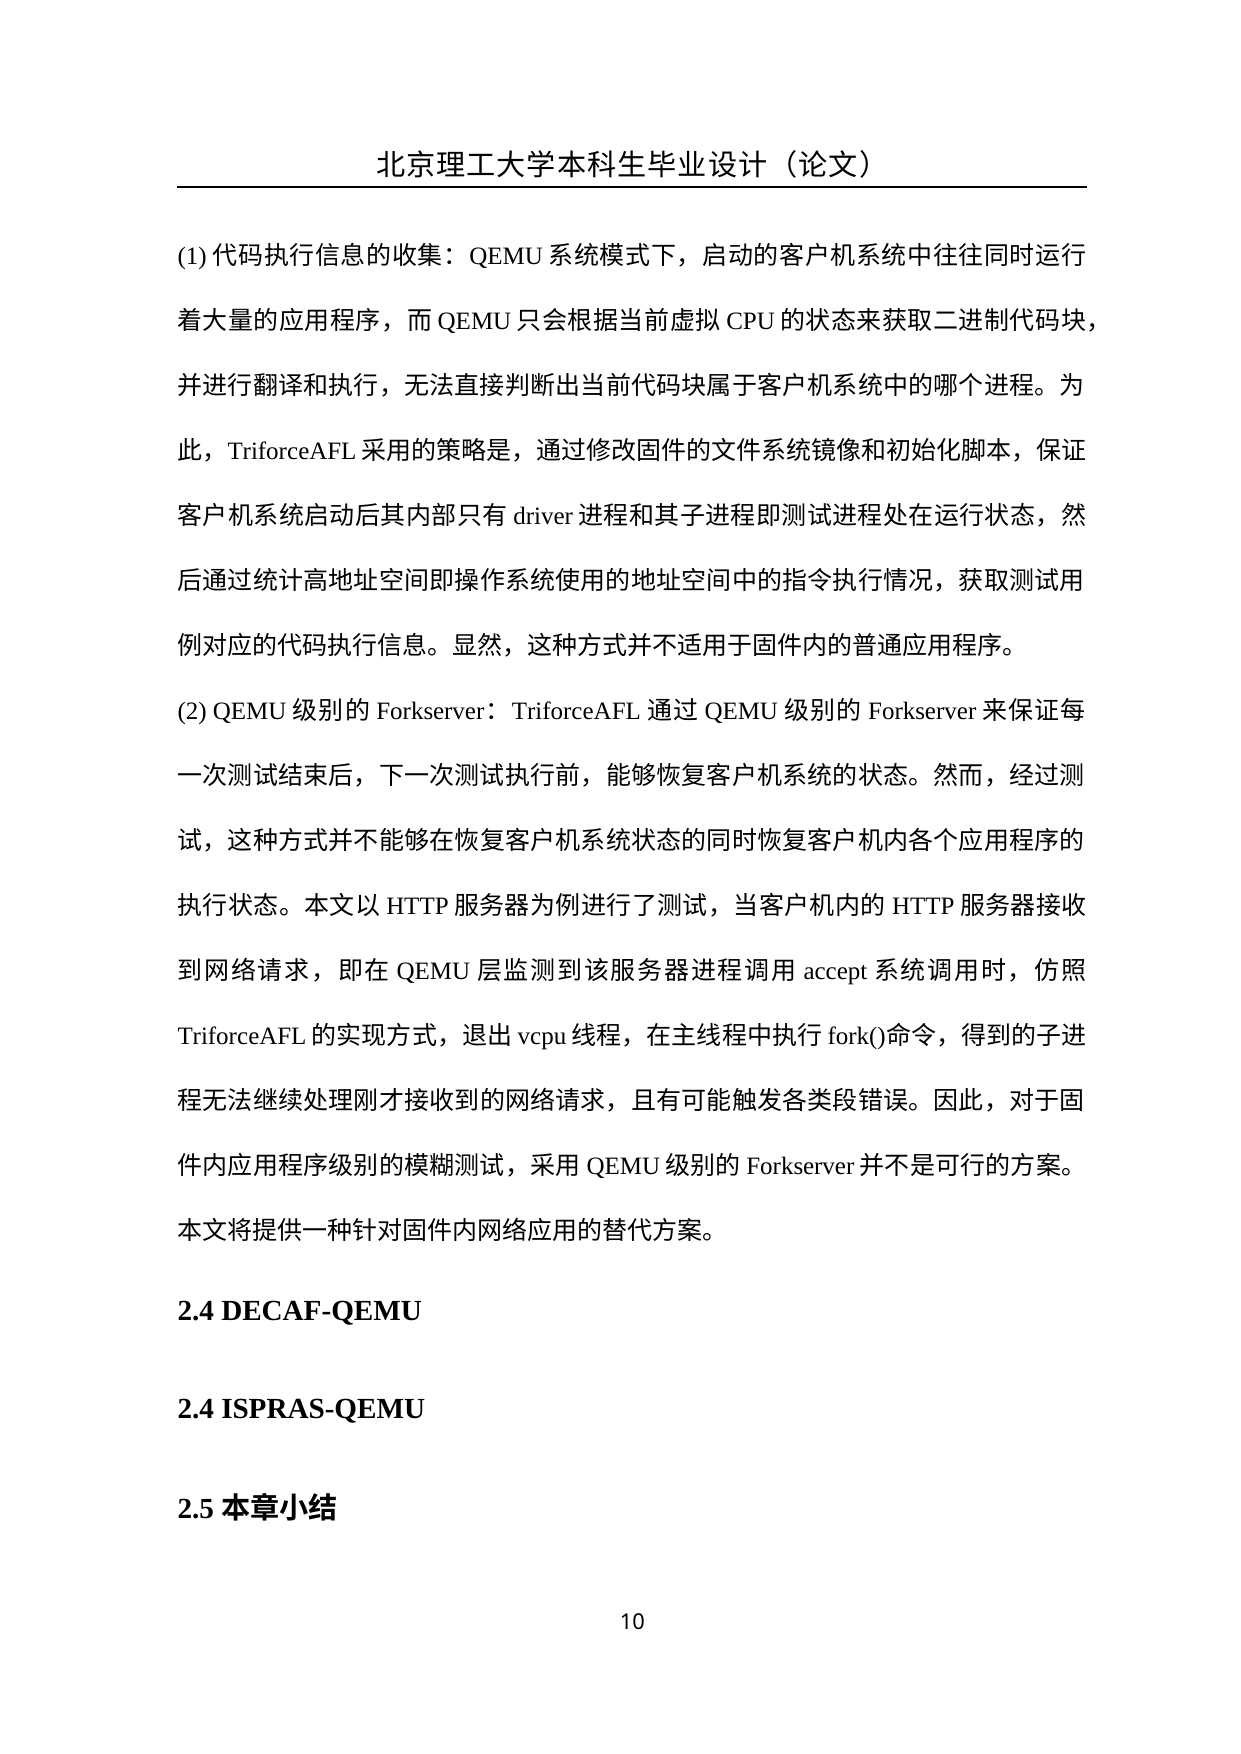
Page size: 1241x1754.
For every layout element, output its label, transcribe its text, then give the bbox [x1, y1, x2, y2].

list 2.4 ISPRAS-QEMU [177, 1375, 1087, 1440]
list QEMU级别的Forkserver：TriforceAFL通过QEMU级别的Forkserver来保证每一次测试结束后，下一次测试执行前，能够恢复客户机系统的状态。然而，经过测试，这种方式并不能够在恢复客户机系统状态的同时恢复客户机内各个应用程序的执行状态。本文以HTTP服务器为例进行了测试，当客户机内的HTTP服务器接收到网络请求，即在QEMU层监测到该服务器进程调用accept系统调用时，仿照TriforceAFL的实现方式，退出vcpu线程，在主线程中执行fork()命令，得到的子进程无法继续处理刚才接收到的网络请求，且有可能触发各类段错误。因此，对于固件内应用程序级别的模糊测试，采用QEMU级别的Forkserver并不是可行的方案。本文将提供一种针对固件内网络应用的替代方案。 [177, 676, 1087, 1261]
list 2.5 本章小结 [177, 1473, 1087, 1538]
list 2.4 DECAF-QEMU [177, 1277, 1087, 1342]
list 代码执行信息的收集：QEMU系统模式下，启动的客户机系统中往往同时运行着大量的应用程序，而QEMU只会根据当前虚拟CPU的状态来获取二进制代码块，并进行翻译和执行，无法直接判断出当前代码块属于客户机系统中的哪个进程。为此，TriforceAFL采用的策略是，通过修改固件的文件系统镜像和初始化脚本，保证客户机系统启动后其内部只有driver进程和其子进程即测试进程处在运行状态，然后通过统计高地址空间即操作系统使用的地址空间中的指令执行情况，获取测试用例对应的代码执行信息。显然，这种方式并不适用于固件内的普通应用程序。 [177, 221, 1087, 676]
